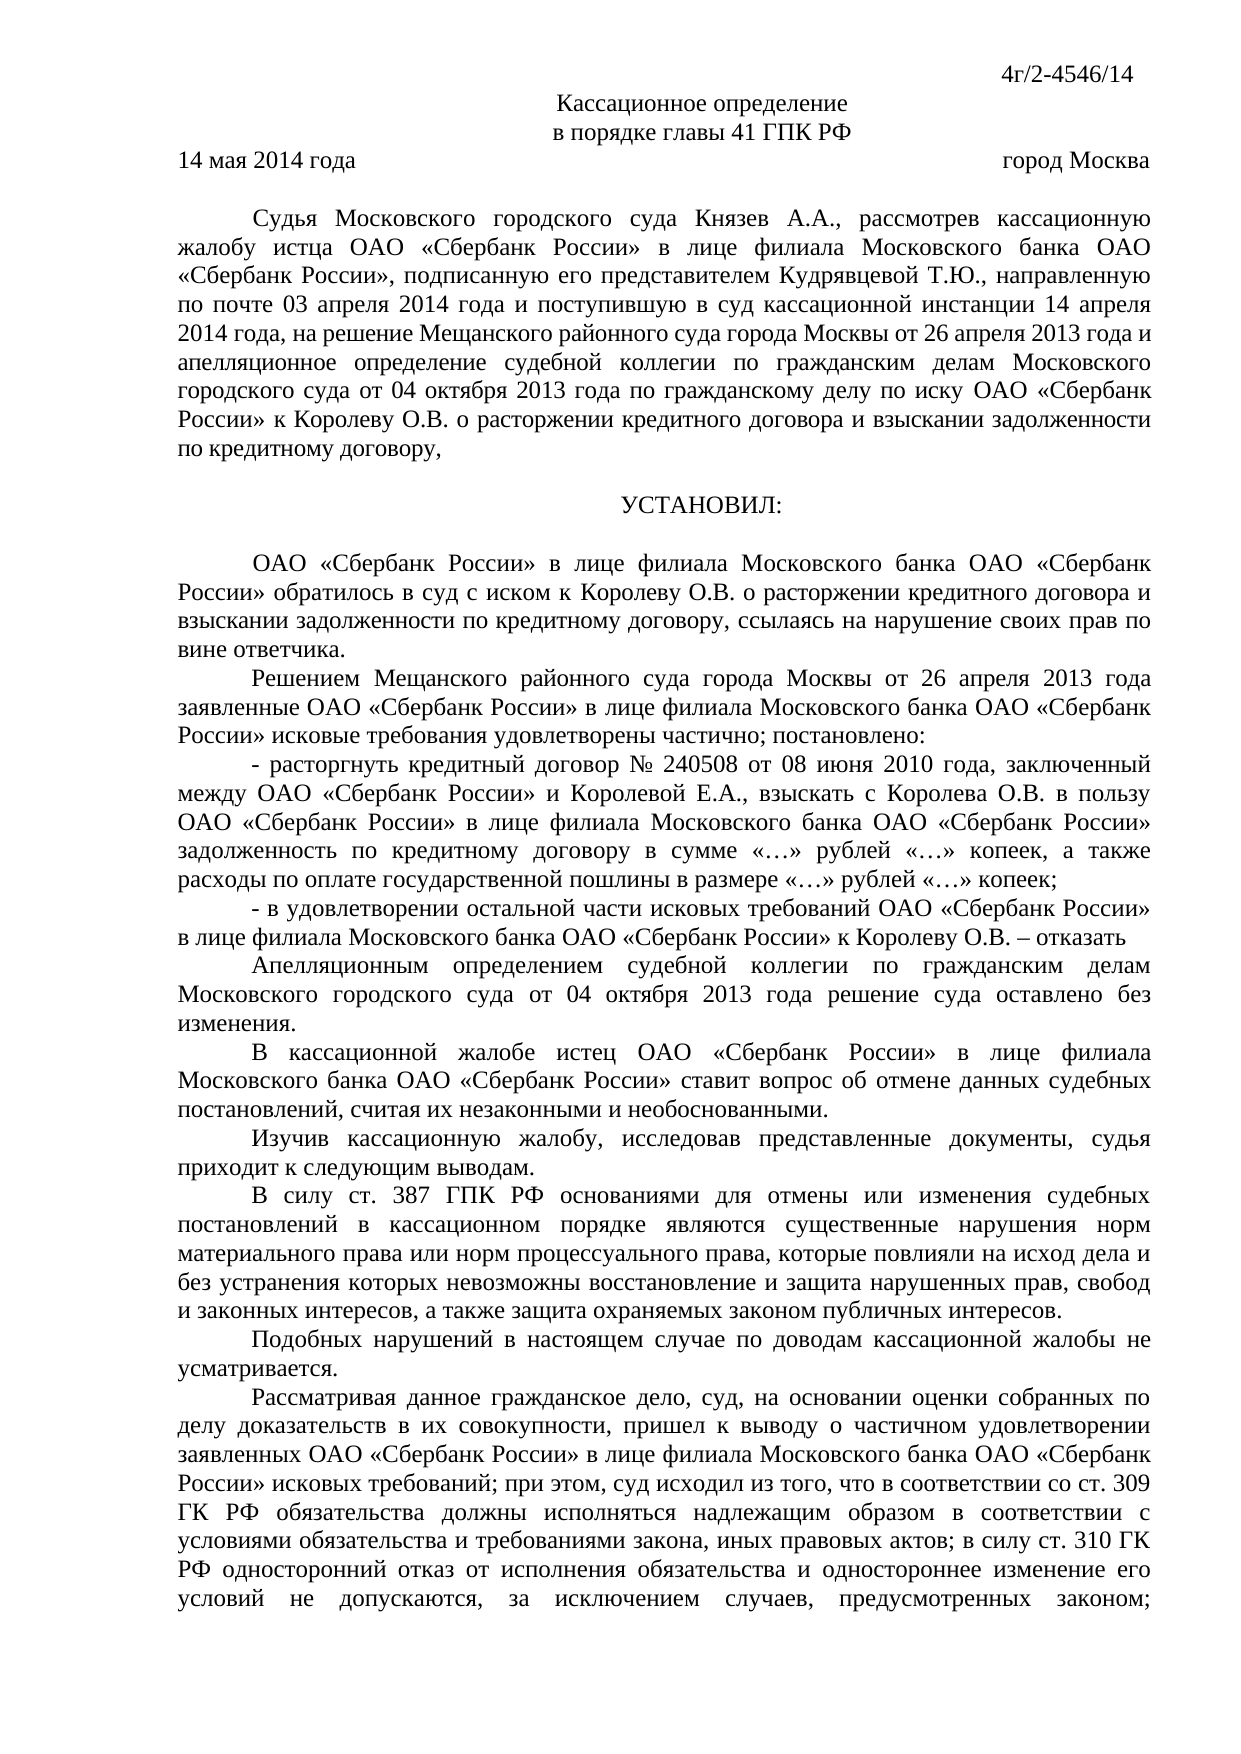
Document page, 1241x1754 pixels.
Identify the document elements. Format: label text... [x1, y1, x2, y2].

text Апелляционным определением судебной коллегии по гражданским делам Московского городского суда от 04 октября 2013 года решение суда оставлено без изменения. [177, 950, 1152, 1037]
text 4г/2-4546/14 [988, 59, 1152, 88]
text - расторгнуть кредитный договор № 240508 от 08 июня 2010 года, заключенный между ОАО «Сбербанк России» и Королевой Е.А., взыскать с Королева О.В. в пользу ОАО «Сбербанк России» в лице филиала Московского банка ОАО «Сбербанк России» задолженность по кредитному договору в сумме «…» рублей «…» копеек, а также расходы по оплате государственной пошлины в размере «…» рублей «…» копеек; [177, 749, 1152, 893]
text в порядке главы 41 ГПК РФ [177, 117, 1152, 145]
text В силу ст. 387 ГПК РФ основаниями для отмены или изменения судебных постановлений в кассационном порядке являются существенные нарушения норм материального права или норм процессуального права, которые повлияли на исход дела и без устранения которых невозможны восстановление и защита нарушенных прав, свобод и законных интересов, а также защита охраняемых законом публичных интересов. [177, 1180, 1152, 1324]
text УСТАНОВИЛ: [177, 490, 1152, 519]
text В кассационной жалобе истец ОАО «Сбербанк России» в лице филиала Московского банка ОАО «Сбербанк России» ставит вопрос об отмене данных судебных постановлений, считая их незаконными и необоснованными. [177, 1037, 1152, 1123]
text Изучив кассационную жалобу, исследовав представленные документы, судья приходит к следующим выводам. [177, 1123, 1152, 1180]
text ОАО «Сбербанк России» в лице филиала Московского банка ОАО «Сбербанк России» обратилось в суд с иском к Королеву О.В. о расторжении кредитного договора и взыскании задолженности по кредитному договору, ссылаясь на нарушение своих прав по вине ответчика. [177, 548, 1152, 663]
text Кассационное определение [177, 88, 1152, 117]
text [177, 1382, 1152, 1612]
text - в удовлетворении остальной части исковых требований ОАО «Сбербанк России» в лице филиала Московского банка ОАО «Сбербанк России» к Королеву О.В. – отказать [177, 893, 1152, 950]
text Подобных нарушений в настоящем случае по доводам кассационной жалобы не усматривается. [177, 1324, 1152, 1382]
text Судья Московского городского суда Князев А.А., рассмотрев кассационную жалобу истца ОАО «Сбербанк России» в лице филиала Московского банка ОАО «Сбербанк России», подписанную его представителем Кудрявцевой Т.Ю., направленную по почте 03 апреля 2014 года и поступившую в суд кассационной инстанции 14 апреля 2014 года, на решение Мещанского районного суда города Москвы от 26 апреля 2013 года и апелляционное определение судебной коллегии по гражданским делам Московского городского суда от 04 октября 2013 года по гражданскому делу по иску ОАО «Сбербанк России» к Королеву О.В. о расторжении кредитного договора и взыскании задолженности по кредитному договору, [177, 203, 1152, 462]
text 14 мая 2014 года город Москва [177, 145, 1152, 174]
text Решением Мещанского районного суда города Москвы от 26 апреля 2013 года заявленные ОАО «Сбербанк России» в лице филиала Московского банка ОАО «Сбербанк России» исковые требования удовлетворены частично; постановлено: [177, 663, 1152, 749]
